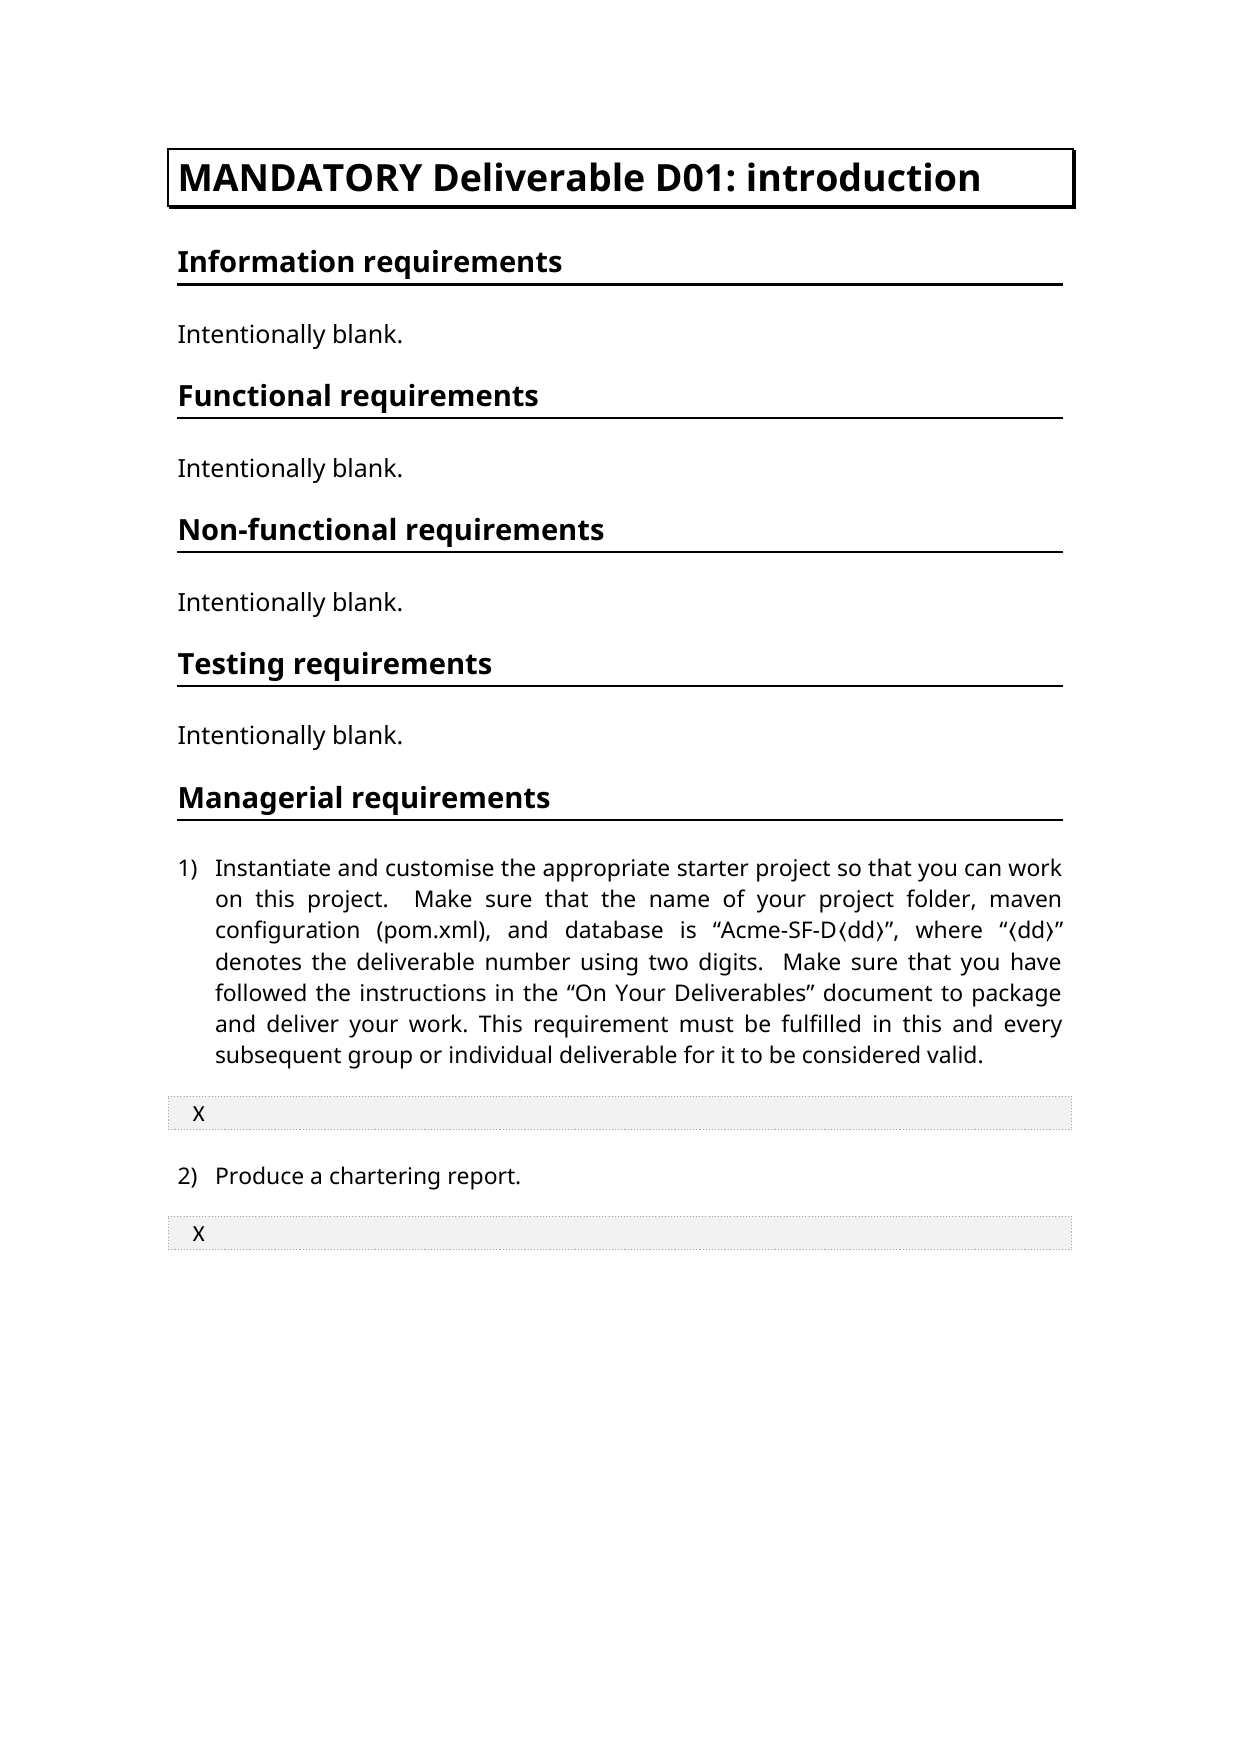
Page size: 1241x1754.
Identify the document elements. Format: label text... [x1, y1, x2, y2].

text Intentionally blank. [177, 584, 1063, 618]
subtitle Non-functional requirements [177, 509, 1063, 551]
subtitle Managerial requirements [177, 777, 1063, 819]
list Instantiate and customise the appropriate starter project so that you can work on this project. Make sure that the name of your project folder, maven configuration (pom.xml), and database is “Acme-SF-D〈dd〉”, where “〈dd〉” denotes the deliverable number using two digits. Make sure that you have followed the instructions in the “On Your Deliverables” document to package and deliver your work. This requirement must be fulfilled in this and every subsequent group or individual deliverable for it to be considered valid. [177, 852, 1063, 1071]
text Intentionally blank. [177, 718, 1063, 752]
subtitle Functional requirements [177, 376, 1063, 417]
list Produce a chartering report. [177, 1159, 1063, 1191]
subtitle MANDATORY Deliverable D01: introduction [169, 150, 1072, 205]
text Intentionally blank. [177, 450, 1063, 484]
text Intentionally blank. [177, 316, 1063, 351]
subtitle Testing requirements [177, 643, 1063, 685]
subtitle Information requirements [177, 242, 1063, 283]
